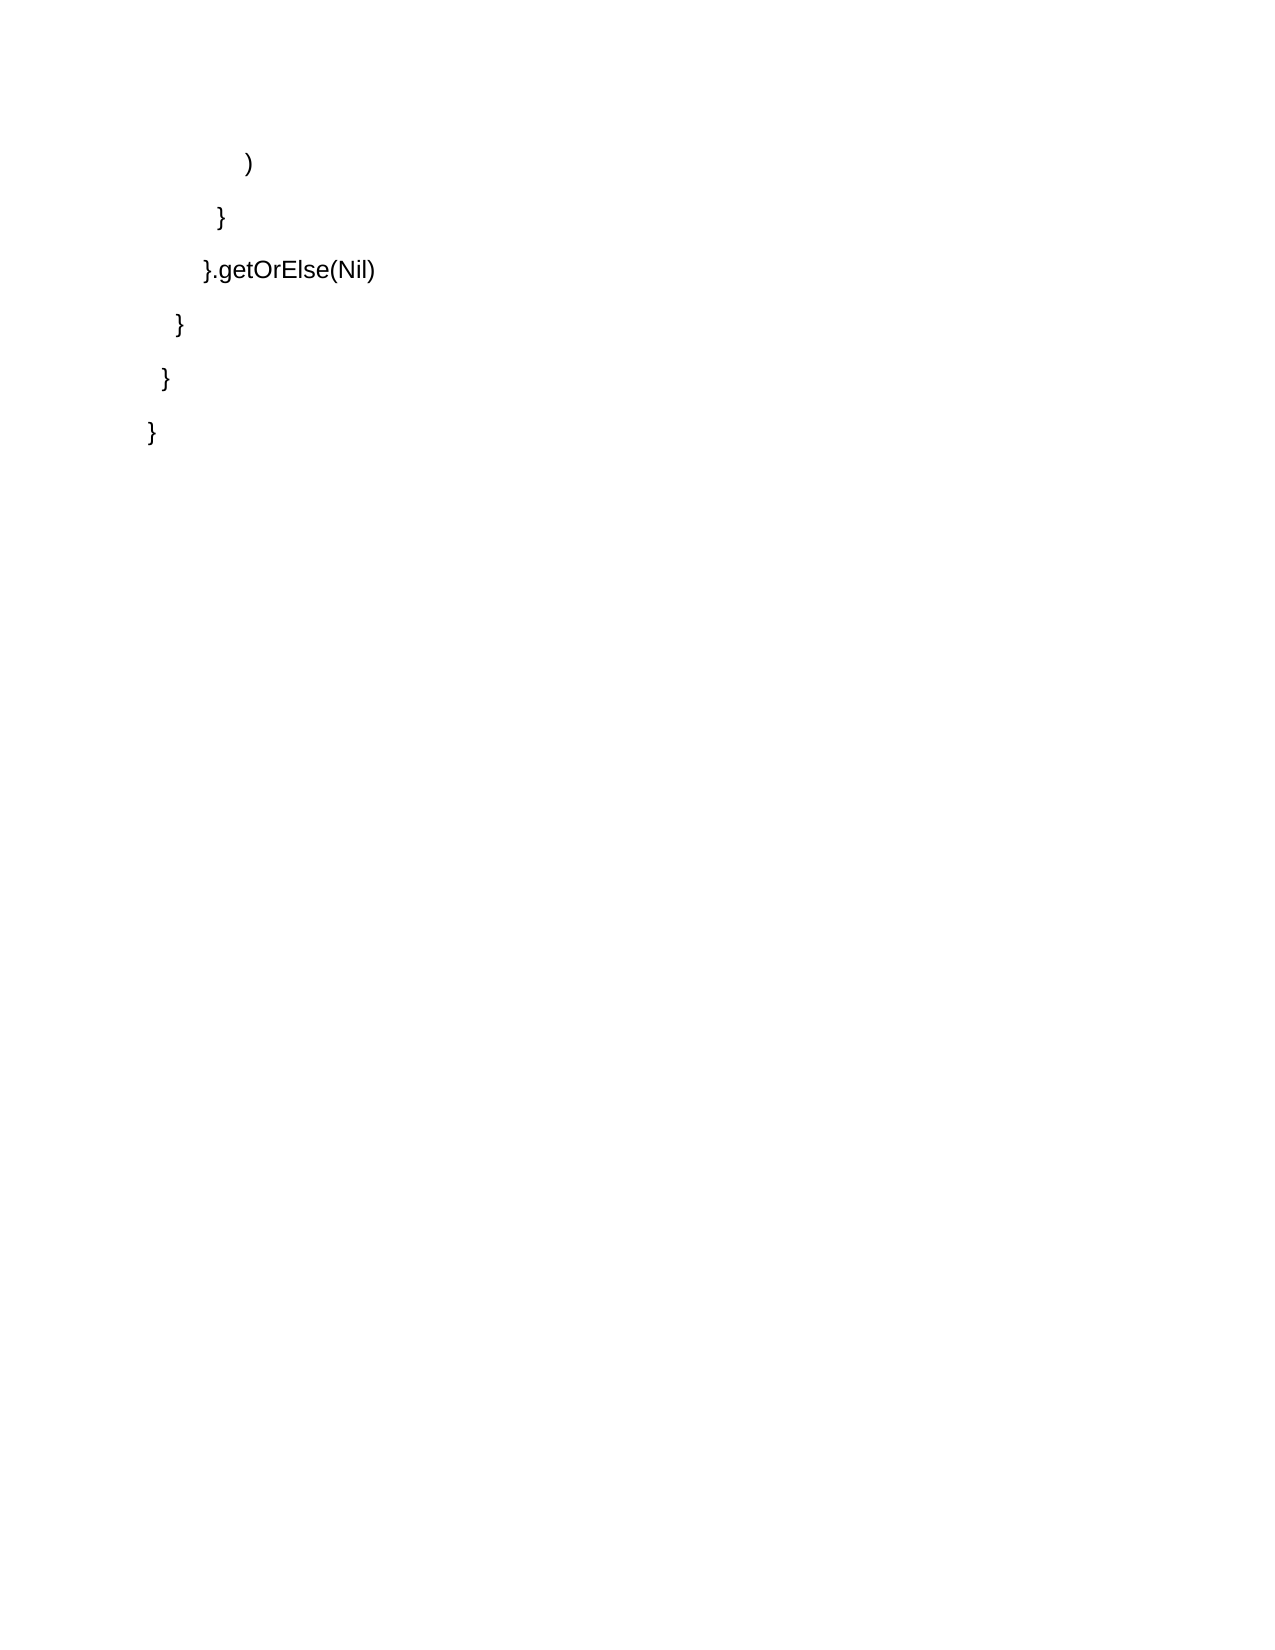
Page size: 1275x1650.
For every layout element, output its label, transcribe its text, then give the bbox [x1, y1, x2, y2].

text }.getOrElse(Nil) [148, 255, 1127, 284]
text ) [148, 148, 1127, 176]
text } [148, 363, 1127, 392]
text } [148, 417, 1127, 446]
text } [148, 201, 1127, 230]
text } [148, 309, 1127, 338]
